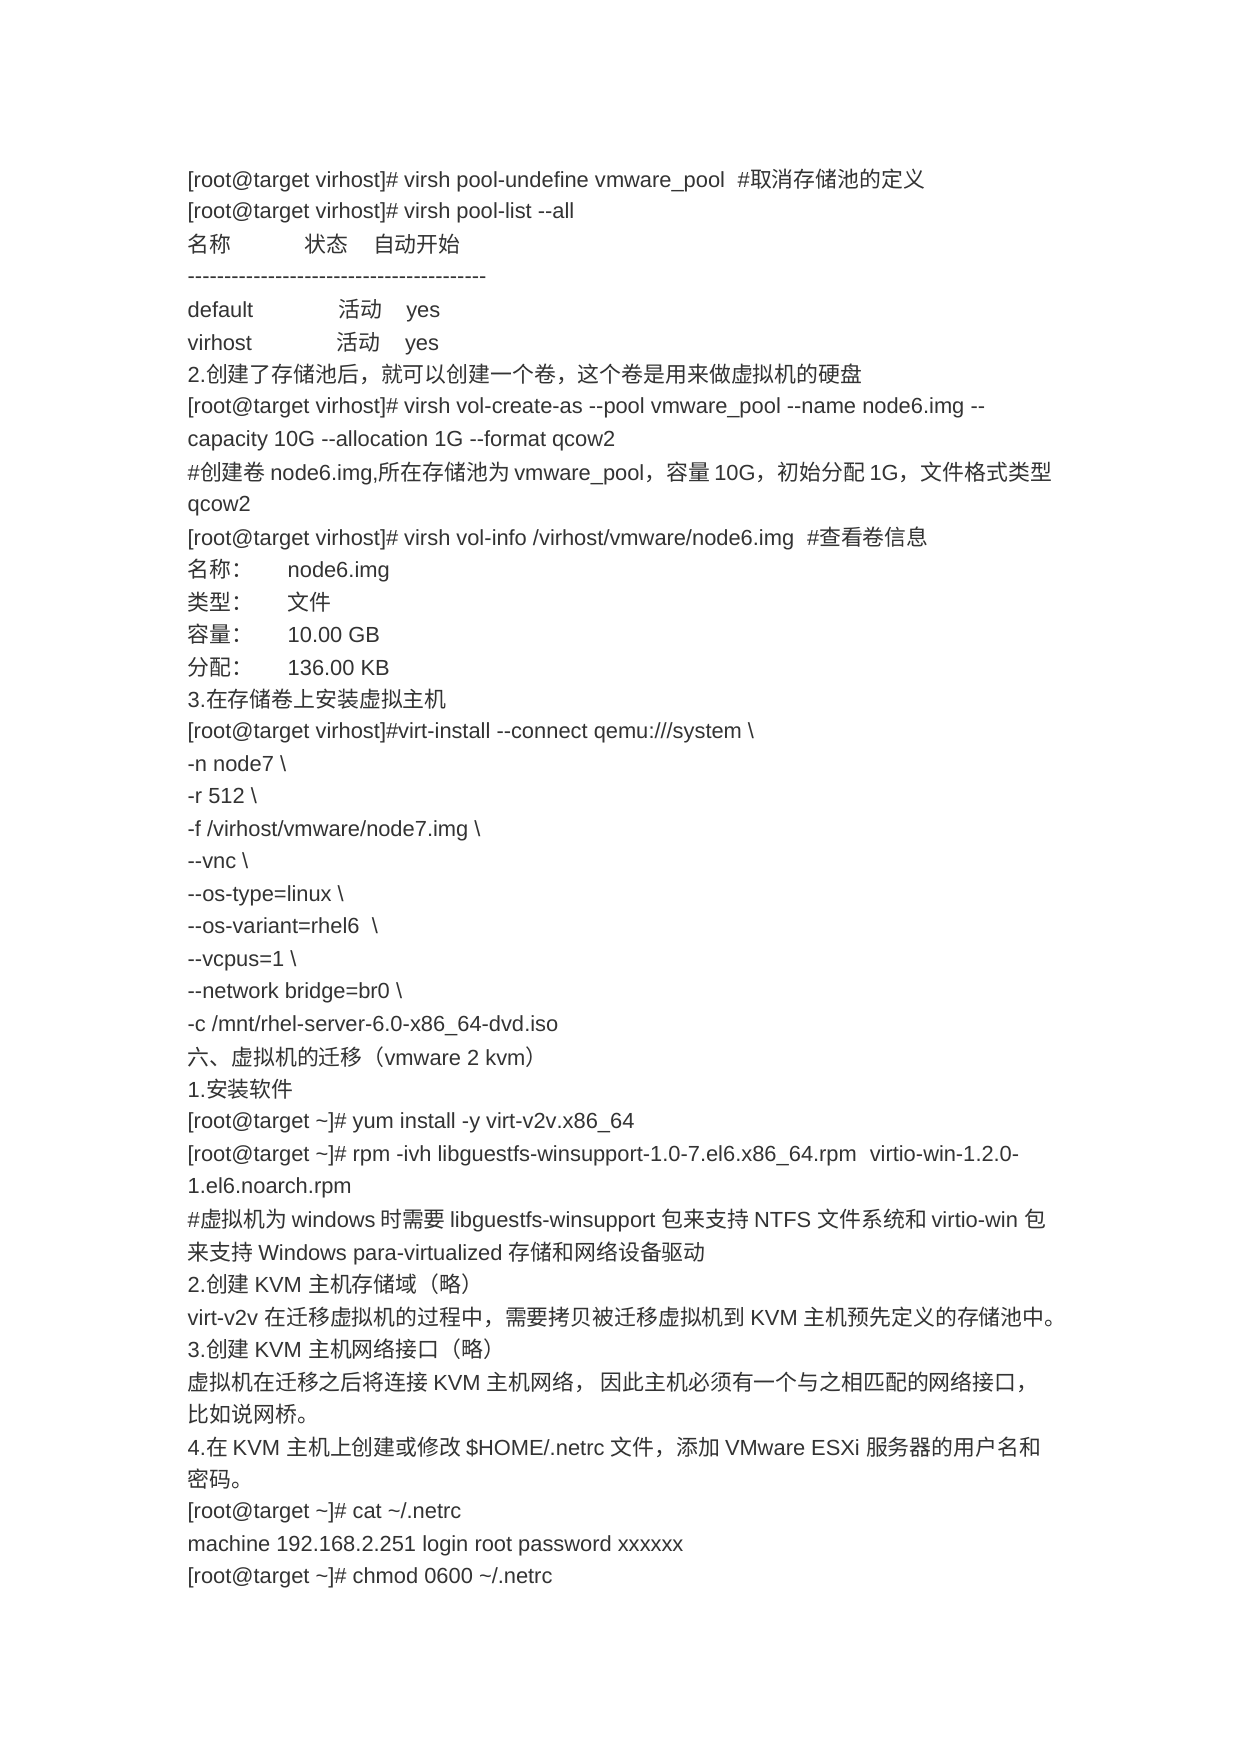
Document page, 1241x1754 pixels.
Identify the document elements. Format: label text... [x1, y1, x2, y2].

text [root@target virhost]# virsh vol-info /virhost/vmware/node6.img #查看卷信息 名称： node6.img 类型： 文件 容量： 10.00 GB 分配： 136.00 KB [187, 519, 1053, 682]
text 2.创建 KVM 主机存储域（略） virt-v2v 在迁移虚拟机的过程中，需要拷贝被迁移虚拟机到 KVM 主机预先定义的存储池中。 [187, 1267, 1053, 1332]
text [187, 162, 1053, 357]
text 2.创建了存储池后，就可以创建一个卷，这个卷是用来做虚拟机的硬盘 [root@target virhost]# virsh vol-create-as --pool vmware_pool --name node6.img --capacity 10G --allocation 1G --format qcow2 #创建卷 node6.img,所在存储池为vmware_pool，容量10G，初始分配1G，文件格式类型qcow2 [187, 357, 1053, 519]
text 4.在 KVM 主机上创建或修改 $HOME/.netrc 文件，添加 VMware ESXi 服务器的用户名和密码。 [root@target ~]# cat ~/.netrc machine 192.168.2.251 login root password xxxxxx [root@target ~]# chmod 0600 ~/.netrc [187, 1429, 1053, 1592]
text 3.创建 KVM 主机网络接口（略） 虚拟机在迁移之后将连接 KVM 主机网络， 因此主机必须有一个与之相匹配的网络接口，比如说网桥。 [187, 1332, 1053, 1429]
text 3.在存储卷上安装虚拟主机 [root@target virhost]#virt-install --connect qemu:///system \ -n node7 \ -r 512 \ -f /virhost/vmware/node7.img \ --vnc \ --os-type=linux \ --os-variant=rhel6 \ --vcpus=1 \ --network bridge=br0 \ -c /mnt/rhel-server-6.0-x86_64-dvd.iso [187, 682, 1053, 1039]
text 六、虚拟机的迁移（vmware 2 kvm） 1.安装软件 [root@target ~]# yum install -y virt-v2v.x86_64 [root@target ~]# rpm -ivh libguestfs-winsupport-1.0-7.el6.x86_64.rpm virtio-win-1.2.0-1.el6.noarch.rpm #虚拟机为windows时需要libguestfs-winsupport 包来支持 NTFS 文件系统和 virtio-win 包来支持 Windows para-virtualized 存储和网络设备驱动 [187, 1039, 1053, 1267]
